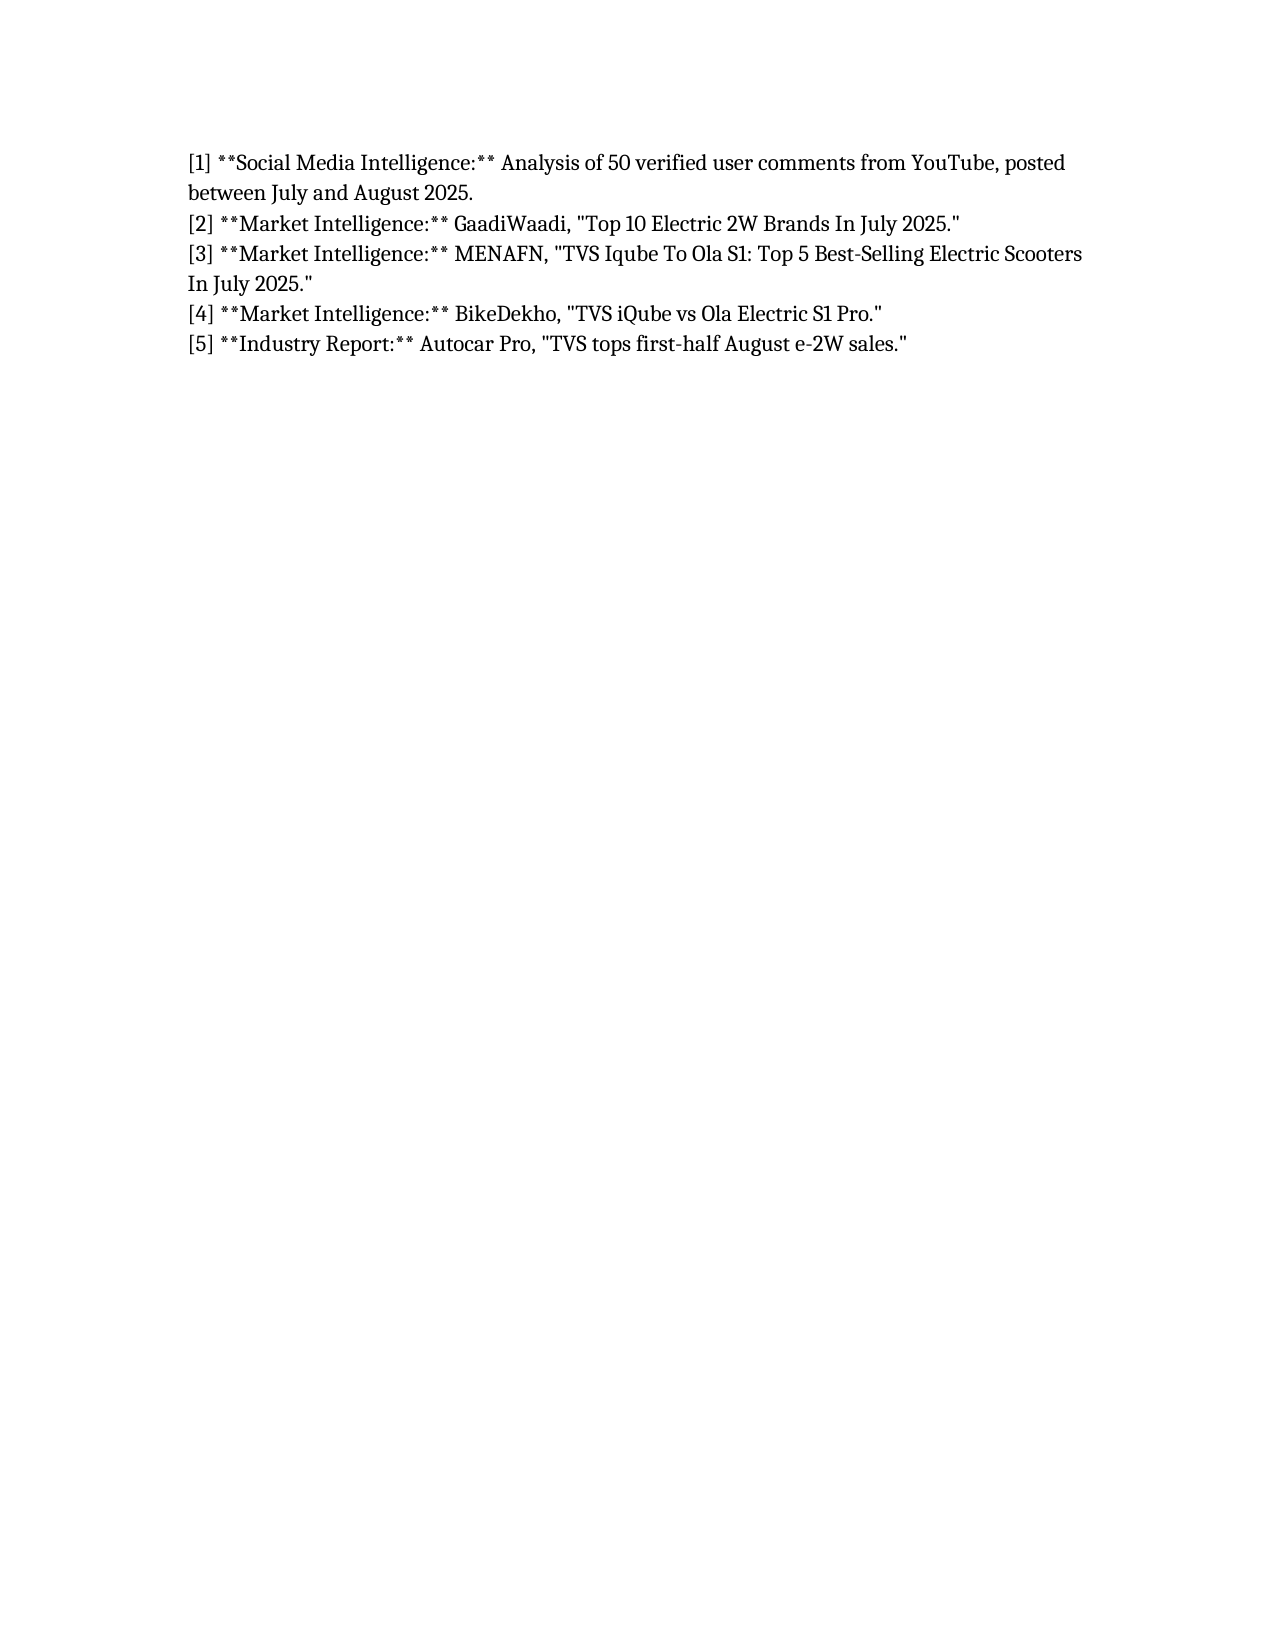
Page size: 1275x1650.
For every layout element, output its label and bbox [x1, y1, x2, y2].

text [187, 150, 1087, 358]
